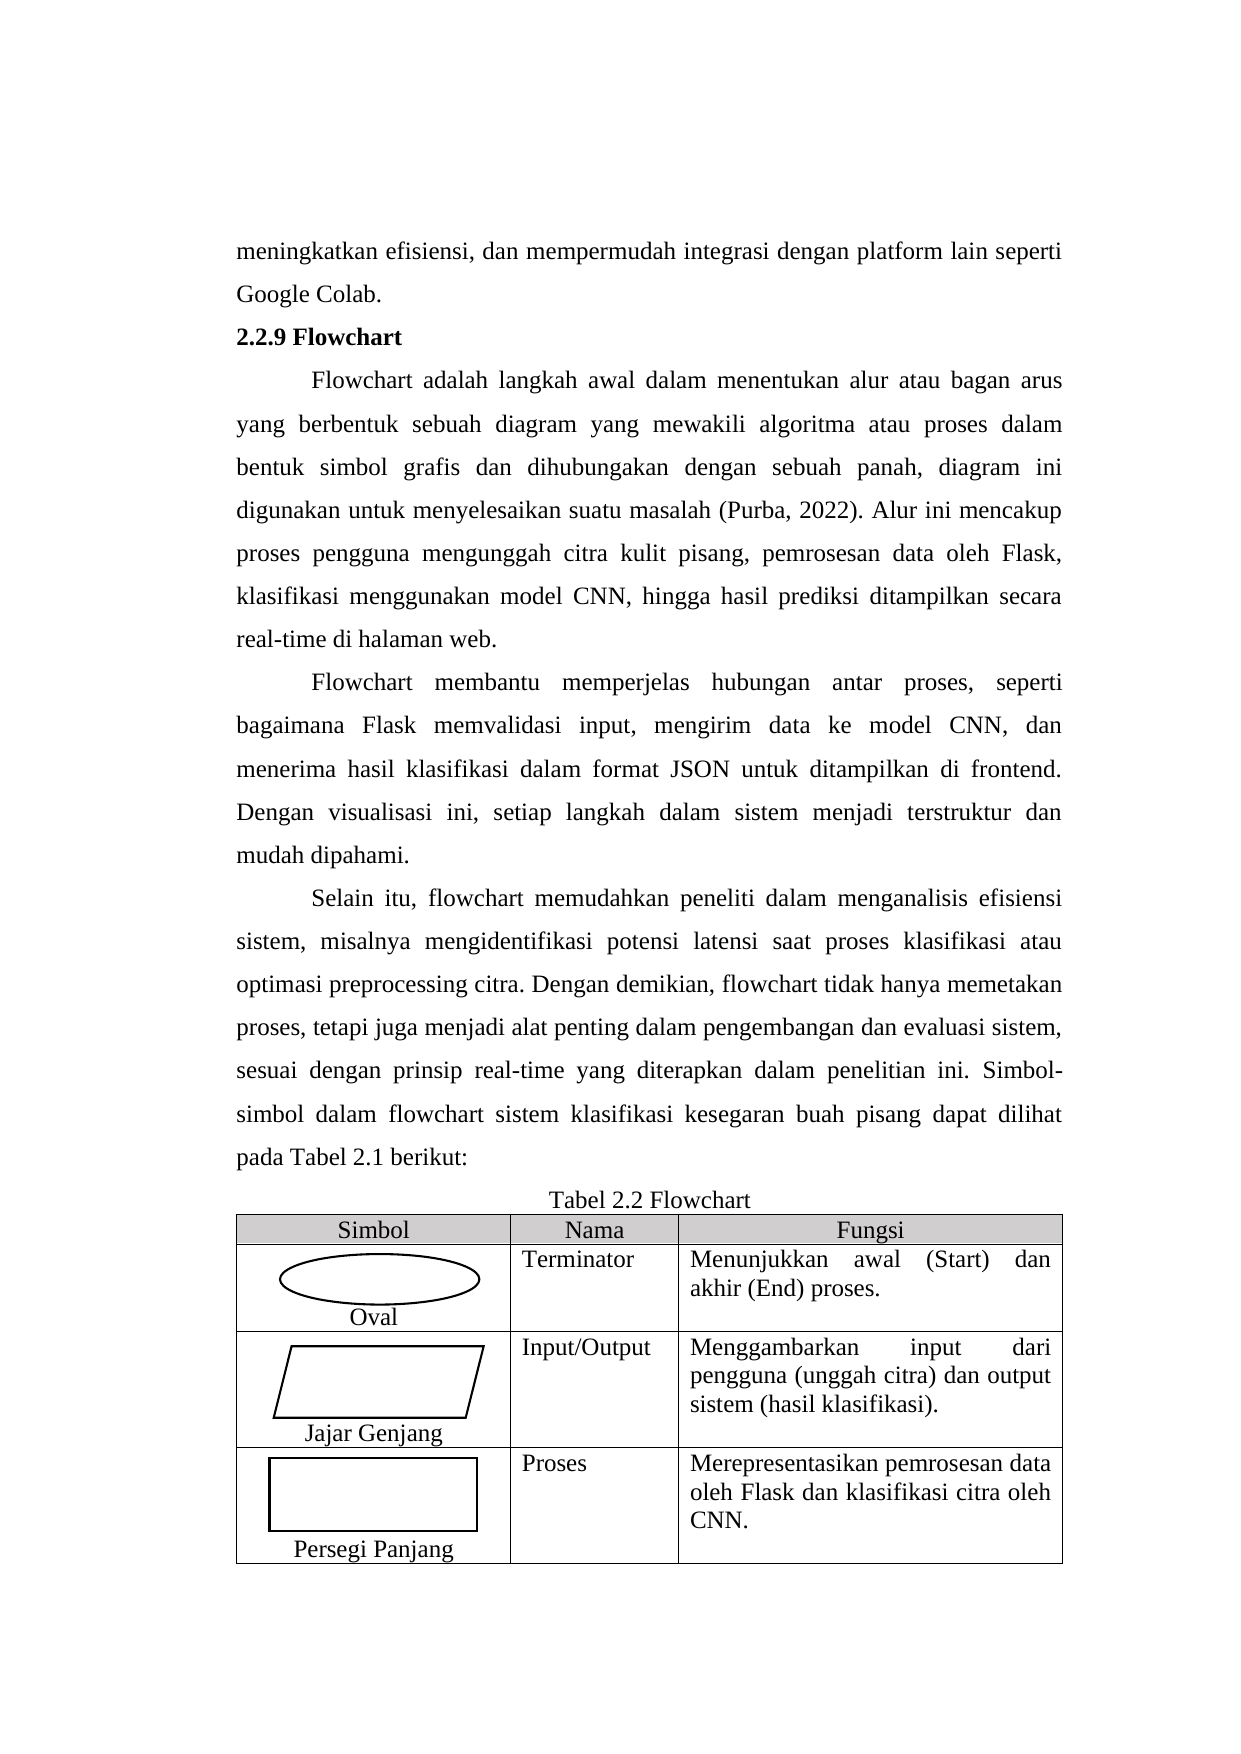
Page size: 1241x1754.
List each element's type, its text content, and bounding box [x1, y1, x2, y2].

text Flowchart adalah langkah awal dalam menentukan alur atau bagan arus yang berbentuk sebuah diagram yang mewakili algoritma atau proses dalam bentuk simbol grafis dan dihubungakan dengan sebuah panah, diagram ini digunakan untuk menyelesaikan suatu masalah (Purba, 2022). Alur ini mencakup proses pengguna mengunggah citra kulit pisang, pemrosesan data oleh Flask, klasifikasi menggunakan model CNN, hingga hasil prediksi ditampilkan secara real-time di halaman web. [236, 366, 1063, 653]
table_header Nama [511, 1215, 678, 1243]
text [236, 236, 1063, 308]
table_cell Menggambarkan input dari pengguna (unggah citra) dan output sistem (hasil klasifikasi). [679, 1332, 1062, 1447]
table_cell Persegi Panjang [237, 1448, 510, 1563]
text Tabel 2.2 Flowchart [236, 1185, 1063, 1214]
table_cell Menunjukkan awal (Start) dan akhir (End) proses. [679, 1245, 1062, 1331]
subtitle 2.2.9 Flowchart [236, 322, 1063, 351]
table_cell Jajar Genjang [237, 1332, 510, 1447]
text Flowchart membantu memperjelas hubungan antar proses, seperti bagaimana Flask memvalidasi input, mengirim data ke model CNN, dan menerima hasil klasifikasi dalam format JSON untuk ditampilkan di frontend. Dengan visualisasi ini, setiap langkah dalam sistem menjadi terstruktur dan mudah dipahami. [236, 667, 1063, 869]
table_cell Terminator [511, 1245, 678, 1331]
table_header Simbol [237, 1215, 510, 1243]
table_cell Proses [511, 1448, 678, 1563]
table_cell Oval [237, 1245, 510, 1331]
text Selain itu, flowchart memudahkan peneliti dalam menganalisis efisiensi sistem, misalnya mengidentifikasi potensi latensi saat proses klasifikasi atau optimasi preprocessing citra. Dengan demikian, flowchart tidak hanya memetakan proses, tetapi juga menjadi alat penting dalam pengembangan dan evaluasi sistem, sesuai dengan prinsip real-time yang diterapkan dalam penelitian ini. Simbol-simbol dalam flowchart sistem klasifikasi kesegaran buah pisang dapat dilihat pada Tabel 2.1 berikut: [236, 883, 1063, 1171]
table_header Fungsi [679, 1215, 1062, 1243]
table_cell Input/Output [511, 1332, 678, 1447]
table_cell Merepresentasikan pemrosesan data oleh Flask dan klasifikasi citra oleh CNN. [679, 1448, 1062, 1563]
